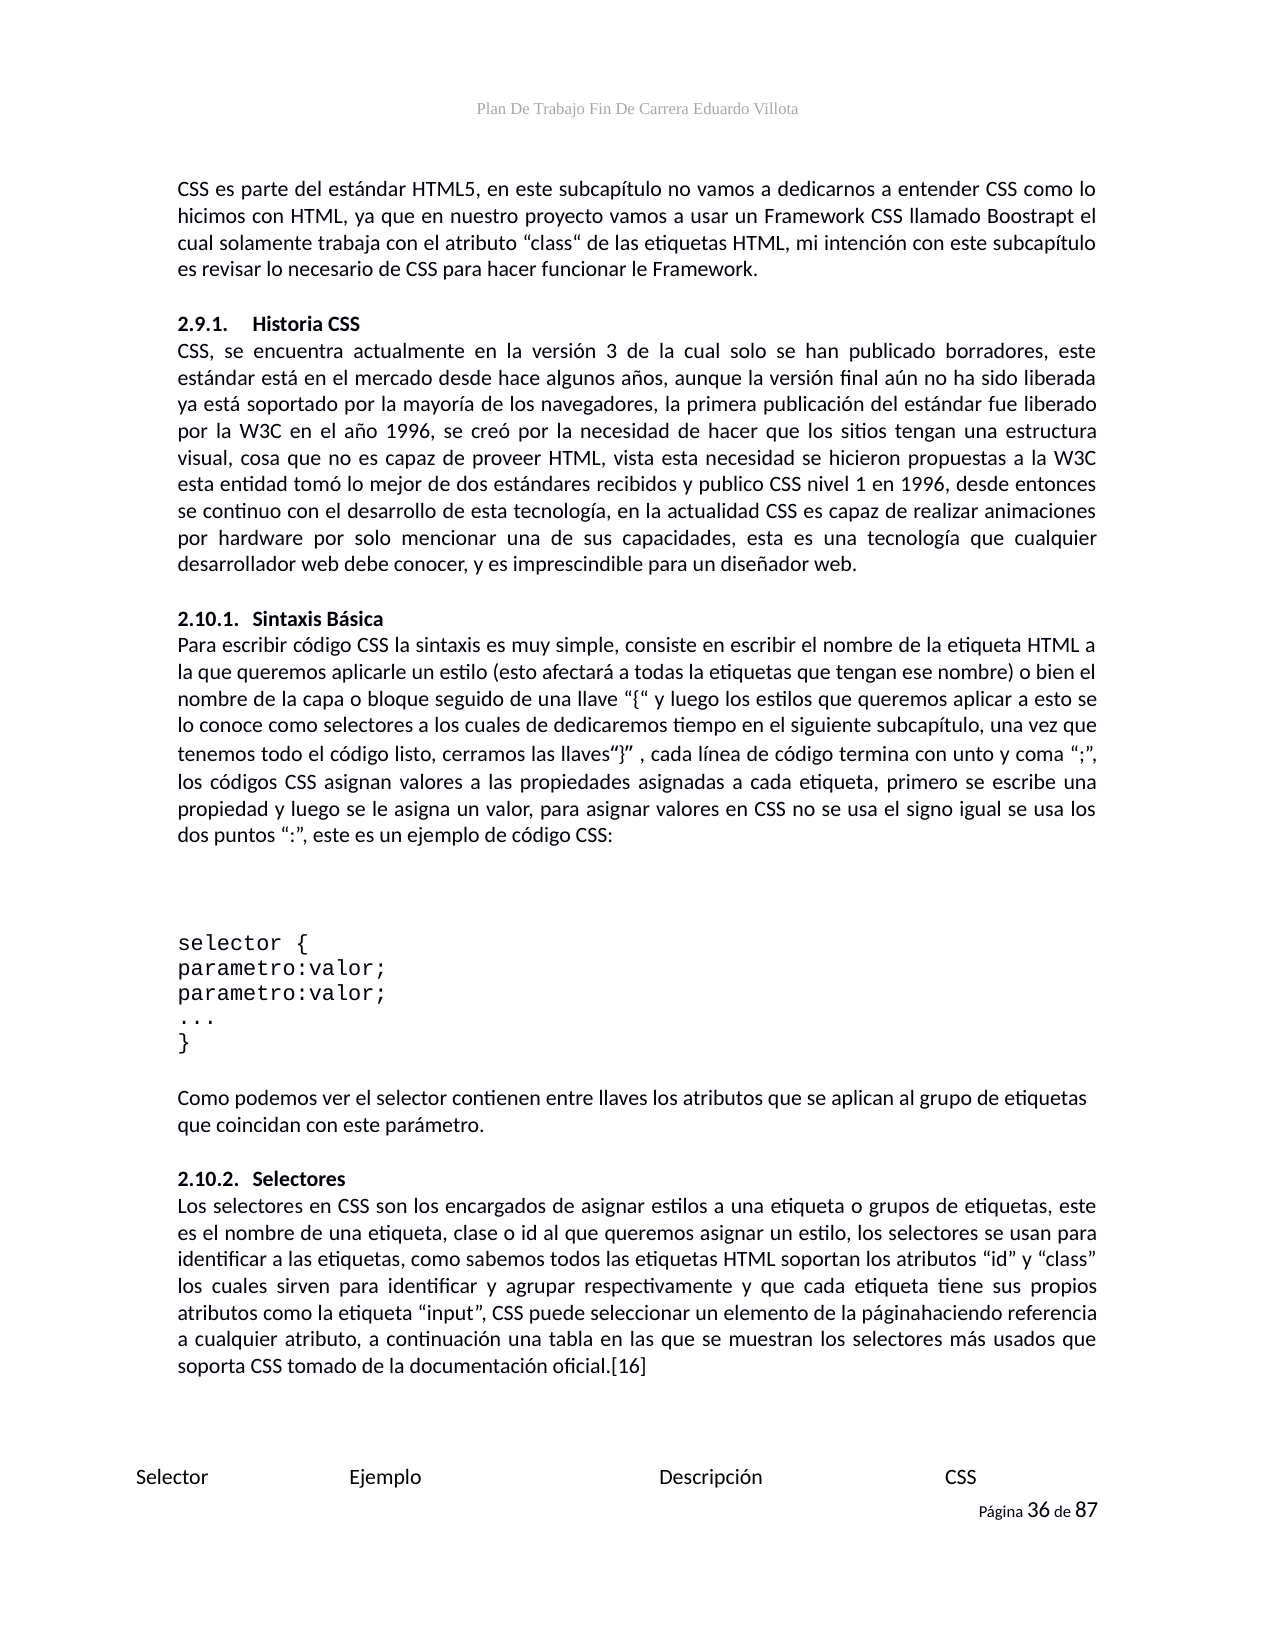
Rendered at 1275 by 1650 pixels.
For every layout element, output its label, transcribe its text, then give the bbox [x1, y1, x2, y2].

text 2.9.1. Historia CSS [177, 310, 1098, 337]
text parametro:valor; [177, 957, 1098, 982]
table_header Descripción [491, 1463, 931, 1495]
text ... [177, 1007, 1098, 1031]
table_header Ejemplo [279, 1463, 491, 1495]
text parametro:valor; [177, 982, 1098, 1007]
text Como podemos ver el selector contienen entre llaves los atributos que se aplican al grupo de etiquetas que coincidan con este parámetro. [177, 1084, 1098, 1137]
text selector { [177, 932, 1098, 957]
table_header Selector [65, 1463, 279, 1495]
text 2.10.2. Selectores [177, 1166, 1098, 1192]
text Para escribir código CSS la sintaxis es muy simple, consiste en escribir el nombre de la etiqueta HTML a la que queremos aplicarle un estilo (esto afectará a todas la etiquetas que tengan ese nombre) o bien el nombre de la capa o bloque seguido de una llave “{“ y luego los estilos que queremos aplicar a esto se lo conoce como selectores a los cuales de dedicaremos tiempo en el siguiente subcapítulo, una vez que tenemos todo el código listo, cerramos las llaves“}” , cada línea de código termina con unto y coma “;”, los códigos CSS asignan valores a las propiedades asignadas a cada etiqueta, primero se escribe una propiedad y luego se le asigna un valor, para asignar valores en CSS no se usa el signo igual se usa los dos puntos “:”, este es un ejemplo de código CSS: [177, 632, 1098, 848]
text 2.10.1. Sintaxis Básica [177, 605, 1098, 632]
text Los selectores en CSS son los encargados de asignar estilos a una etiqueta o grupos de etiquetas, este es el nombre de una etiqueta, clase o id al que queremos asignar un estilo, los selectores se usan para identificar a las etiquetas, como sabemos todos las etiquetas HTML soportan los atributos “id” y “class” los cuales sirven para identificar y agrupar respectivamente y que cada etiqueta tiene sus propios atributos como la etiqueta “input”, CSS puede seleccionar un elemento de la páginahaciendo referencia a cualquier atributo, a continuación una tabla en las que se muestran los selectores más usados que soporta CSS tomado de la documentación oficial.[16] [177, 1192, 1098, 1379]
text } [177, 1031, 1098, 1056]
table_header CSS [931, 1463, 990, 1495]
text CSS es parte del estándar HTML5, en este subcapítulo no vamos a dedicarnos a entender CSS como lo hicimos con HTML, ya que en nuestro proyecto vamos a usar un Framework CSS llamado Boostrapt el cual solamente trabaja con el atributo “class“ de las etiquetas HTML, mi intención con este subcapítulo es revisar lo necesario de CSS para hacer funcionar le Framework. [177, 176, 1098, 282]
text CSS, se encuentra actualmente en la versión 3 de la cual solo se han publicado borradores, este estándar está en el mercado desde hace algunos años, aunque la versión final aún no ha sido liberada ya está soportado por la mayoría de los navegadores, la primera publicación del estándar fue liberado por la W3C en el año 1996, se creó por la necesidad de hacer que los sitios tengan una estructura visual, cosa que no es capaz de proveer HTML, vista esta necesidad se hicieron propuestas a la W3C esta entidad tomó lo mejor de dos estándares recibidos y publico CSS nivel 1 en 1996, desde entonces se continuo con el desarrollo de esta tecnología, en la actualidad CSS es capaz de realizar animaciones por hardware por solo mencionar una de sus capacidades, esta es una tecnología que cualquier desarrollador web debe conocer, y es imprescindible para un diseñador web. [177, 337, 1098, 577]
